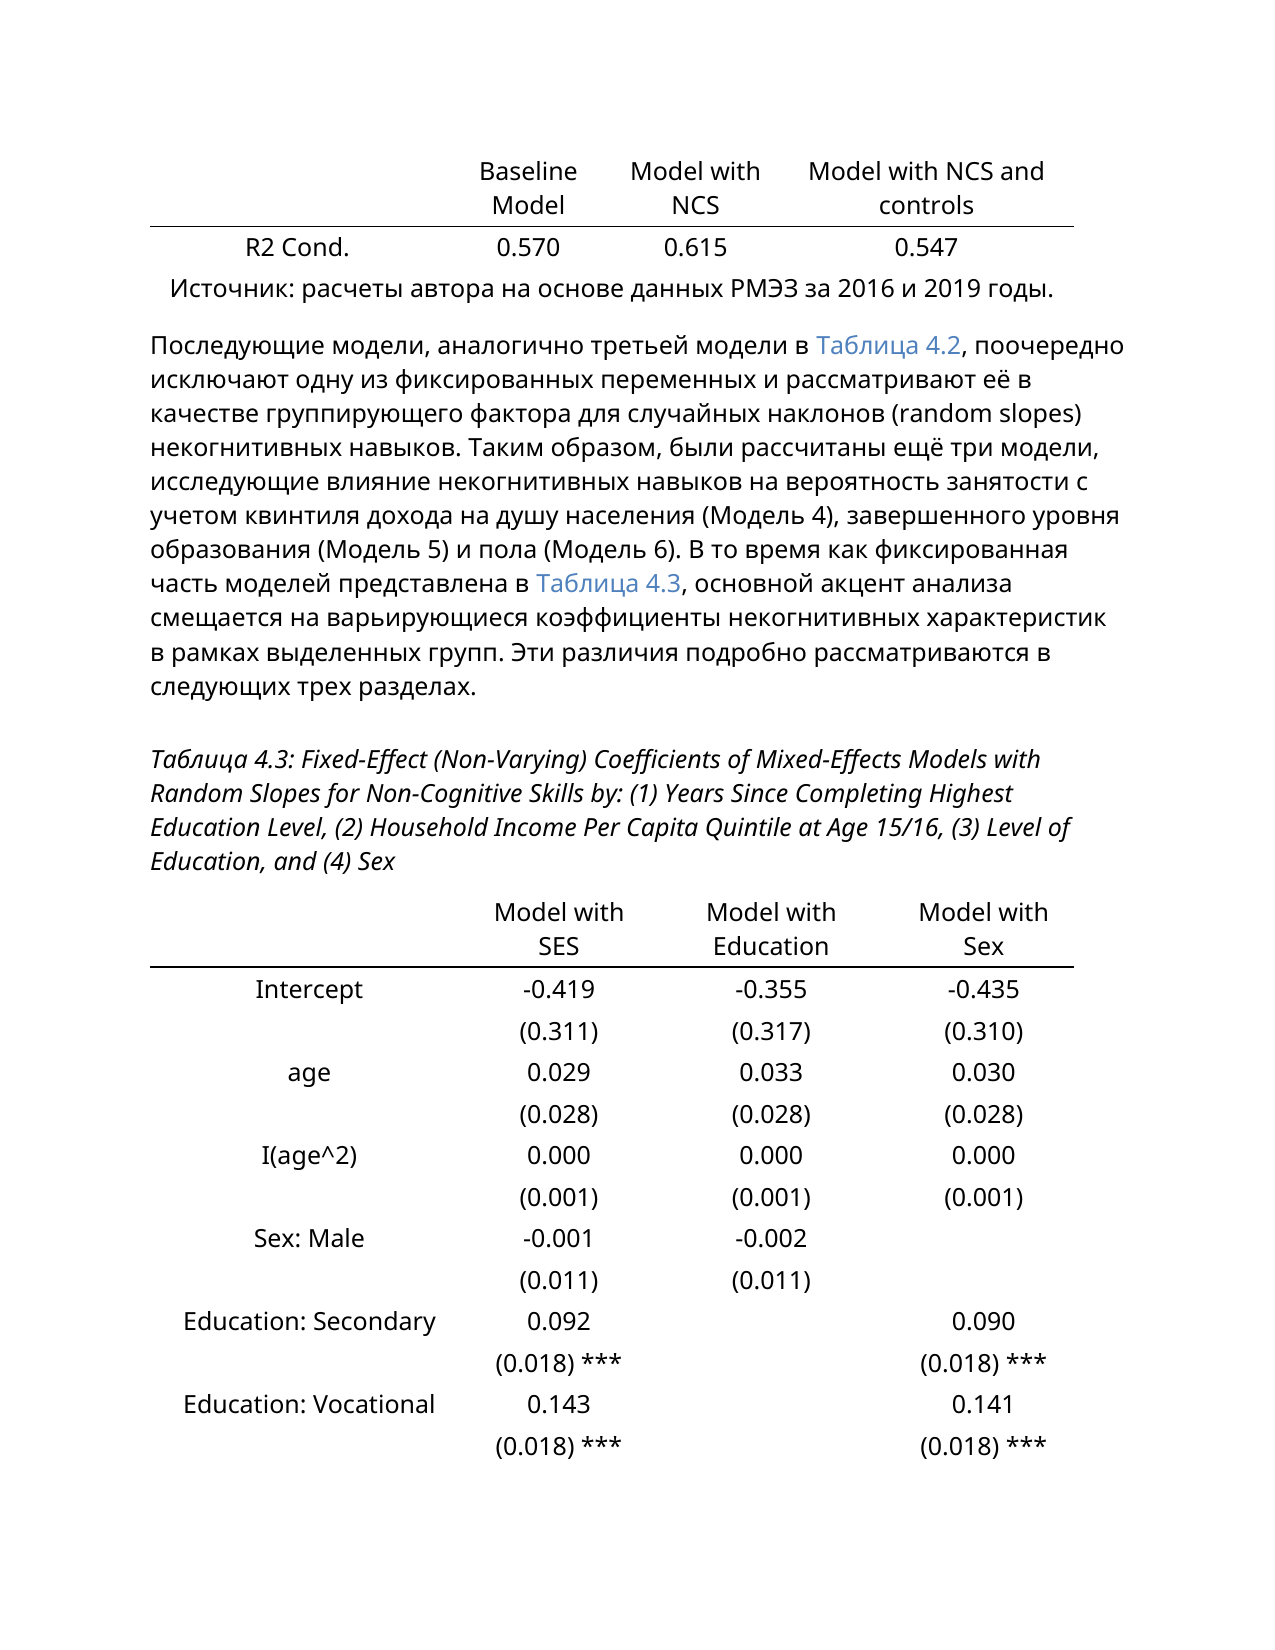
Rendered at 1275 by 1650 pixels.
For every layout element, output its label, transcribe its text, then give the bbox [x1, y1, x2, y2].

text Последующие модели, аналогично третьей модели в Таблица 4.2, поочередно исключают одну из фиксированных переменных и рассматривают её в качестве группирующего фактора для случайных наклонов (random slopes) некогнитивных навыков. Таким образом, были рассчитаны ещё три модели, исследующие влияние некогнитивных навыков на вероятность занятости с учетом квинтиля дохода на душу населения (Модель 4), завершенного уровня образования (Модель 5) и пола (Модель 6). В то время как фиксированная часть моделей представлена в Таблица 4.3, основной акцент анализа смещается на варьирующиеся коэффициенты некогнитивных характеристик в рамках выделенных групп. Эти различия подробно рассматриваются в следующих трех разделах. [150, 328, 1125, 702]
